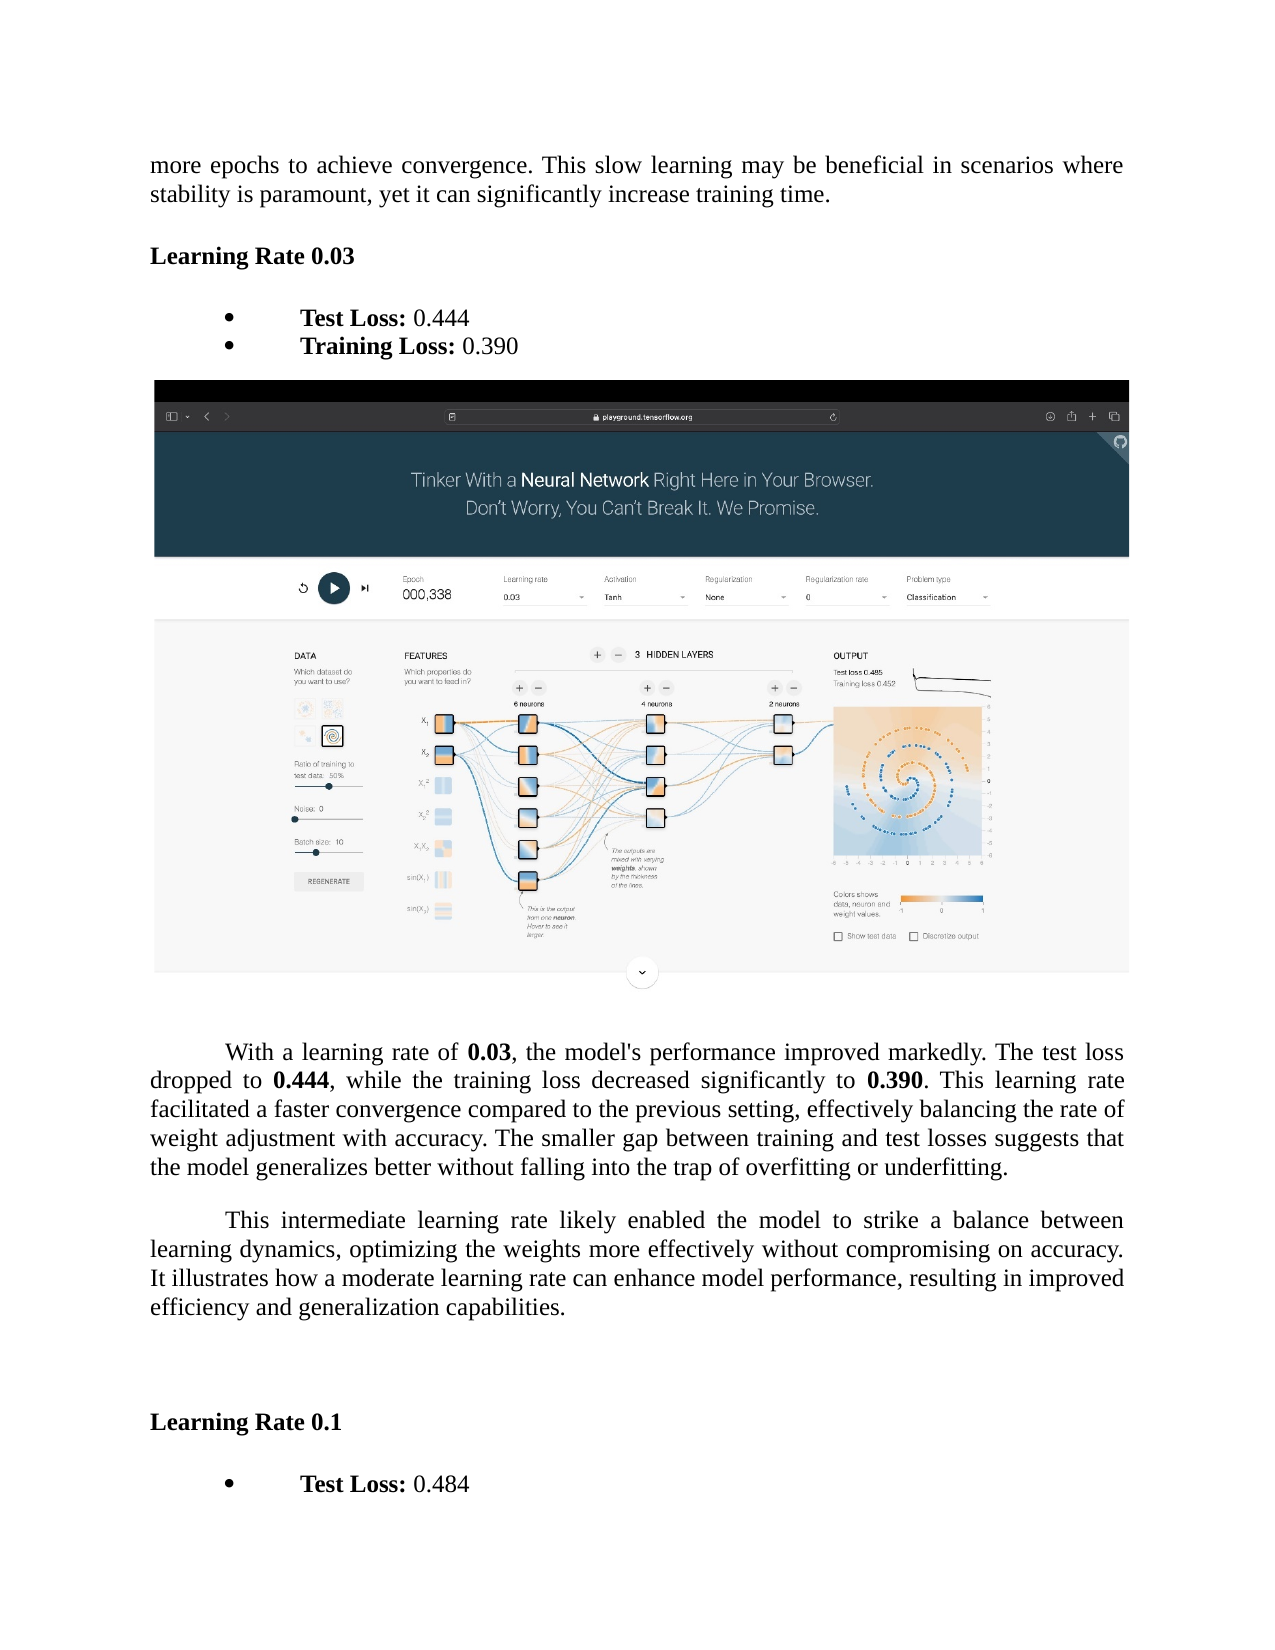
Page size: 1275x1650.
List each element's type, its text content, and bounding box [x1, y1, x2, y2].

subtitle Learning Rate 0.1 [150, 1407, 1125, 1436]
list Training Loss: 0.390 [150, 331, 1125, 360]
list Test Loss: 0.444 [150, 303, 1125, 331]
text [150, 150, 1125, 207]
list Test Loss: 0.484 [150, 1469, 1125, 1498]
picture [154, 380, 1130, 1012]
subtitle Learning Rate 0.03 [150, 241, 1125, 269]
text This intermediate learning rate likely enabled the model to strike a balance between learning dynamics, optimizing the weights more effectively without compromising on accuracy. It illustrates how a moderate learning rate can enhance model performance, resulting in improved efficiency and generalization capabilities. [150, 1206, 1125, 1321]
